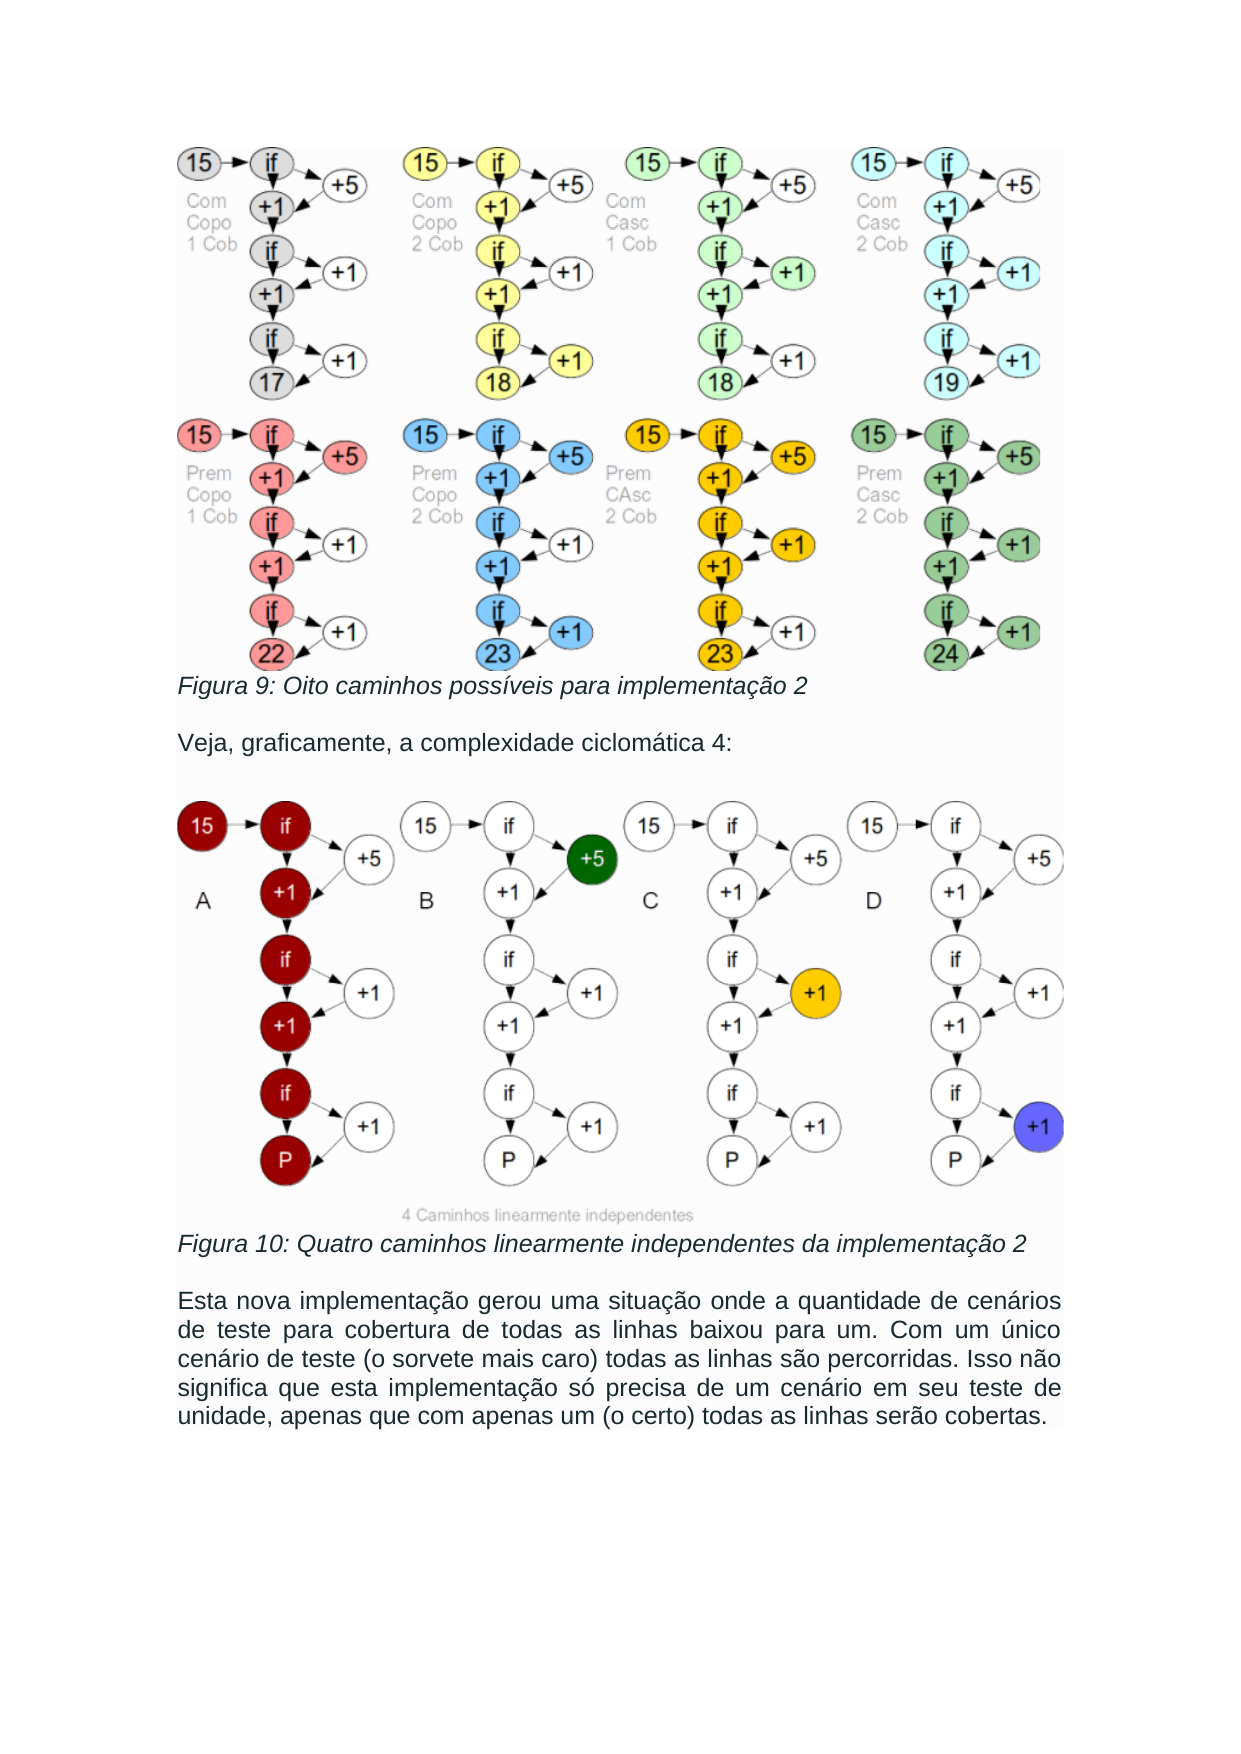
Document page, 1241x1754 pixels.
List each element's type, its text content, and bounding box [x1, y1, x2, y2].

picture [177, 147, 1041, 671]
picture [177, 801, 1064, 1229]
text Figura 10: Quatro caminhos linearmente independentes da implementação 2 [177, 1229, 1063, 1257]
text Veja, graficamente, a complexidade ciclomática 4: [177, 728, 1063, 757]
text Esta nova implementação gerou uma situação onde a quantidade de cenários de teste para cobertura de todas as linhas baixou para um. Com um único cenário de teste (o sorvete mais caro) todas as linhas são percorridas. Isso não significa que esta implementação só precisa de um cenário em seu teste de unidade, apenas que com apenas um (o certo) todas as linhas serão cobertas. [177, 1286, 1063, 1430]
